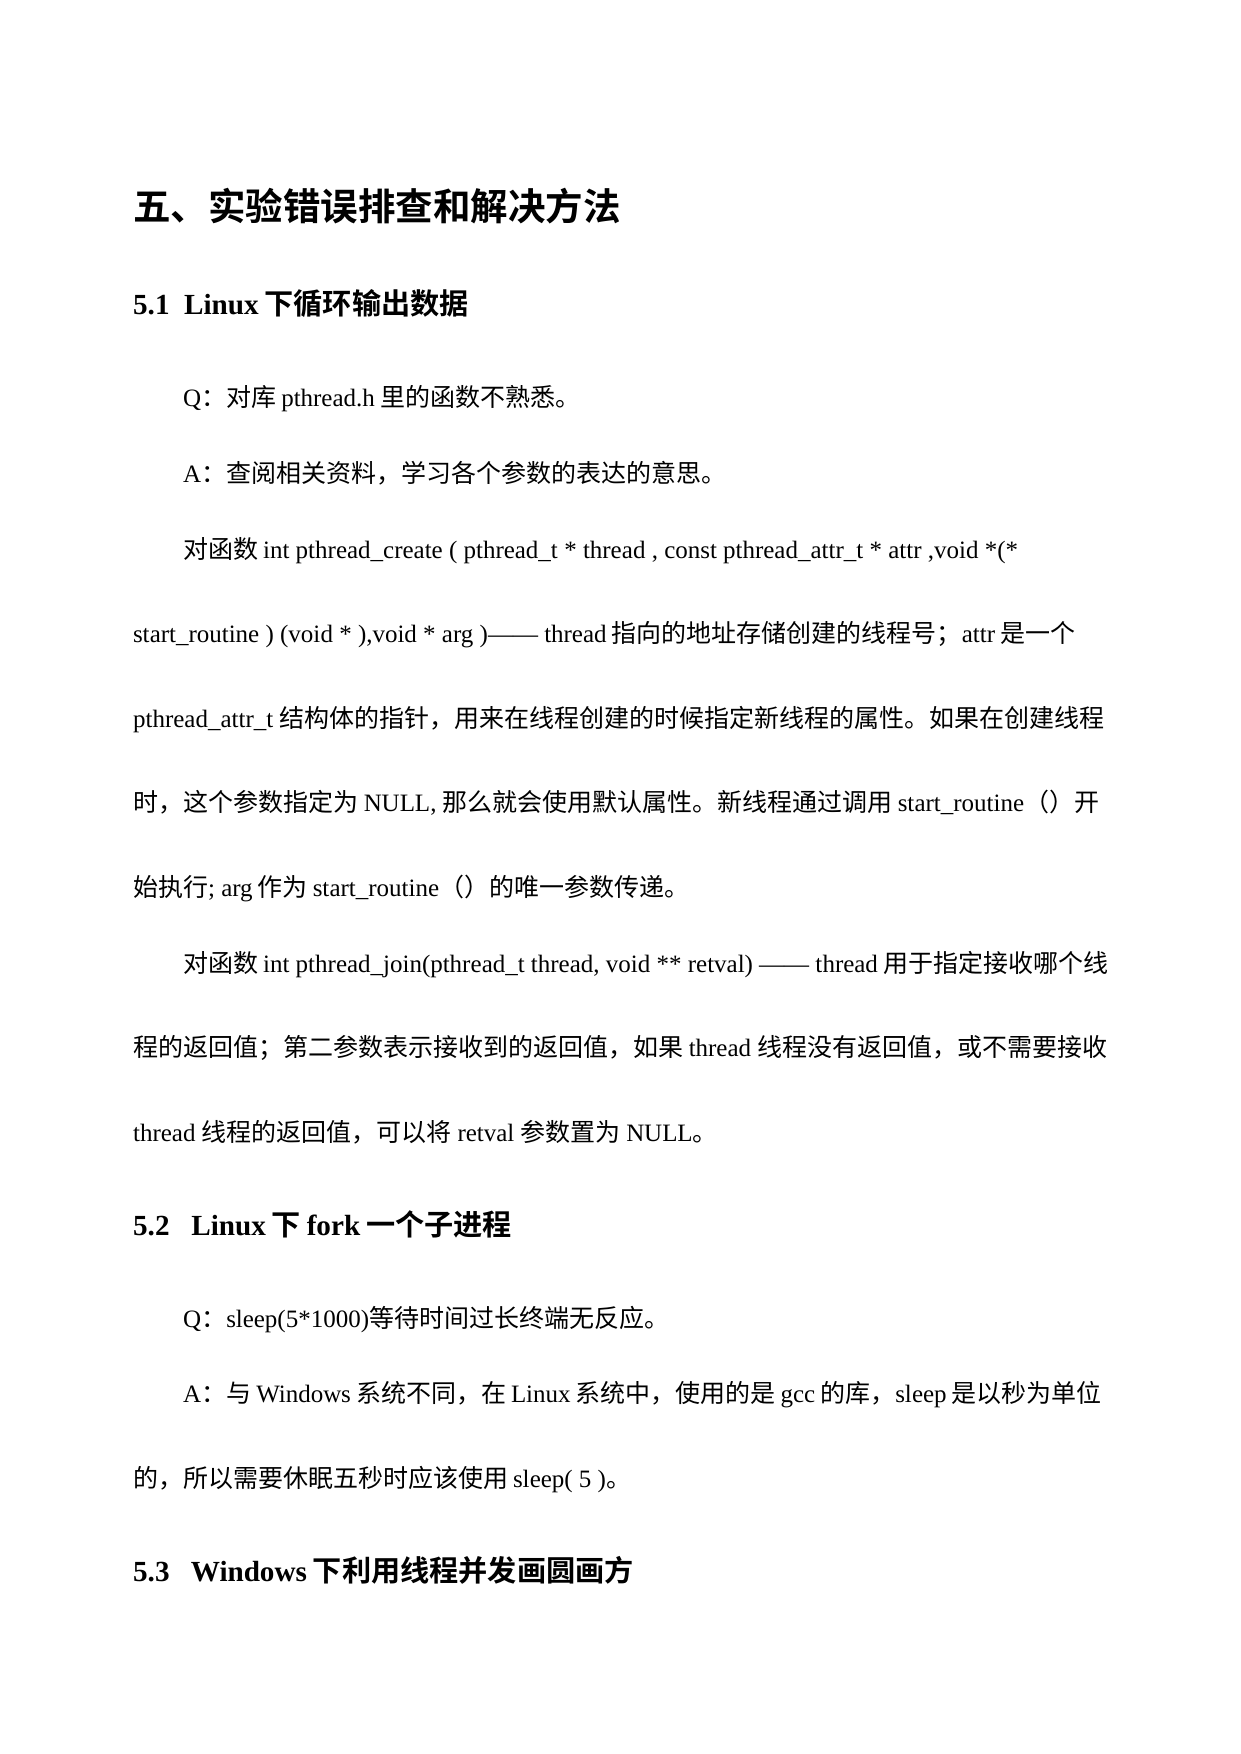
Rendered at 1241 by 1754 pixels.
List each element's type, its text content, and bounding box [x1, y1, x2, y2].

text 5.3 Windows下利用线程并发画圆画方 [133, 1536, 1122, 1601]
text 5.2 Linux下fork一个子进程 [133, 1190, 1122, 1255]
text A：与Windows系统不同，在Linux系统中，使用的是gcc的库，sleep是以秒为单位的，所以需要休眠五秒时应该使用sleep( 5 )。 [133, 1359, 1122, 1509]
text 5.1 Linux下循环输出数据 [133, 269, 1122, 334]
text Q：对库pthread.h里的函数不熟悉。 [133, 363, 1122, 428]
text 五、实验错误排查和解决方法 [133, 172, 1122, 237]
text Q：sleep(5*1000)等待时间过长终端无反应。 [133, 1284, 1122, 1349]
text A：查阅相关资料，学习各个参数的表达的意思。 [133, 439, 1122, 504]
text 对函数int pthread_join(pthread_t thread, void ** retval) —— thread用于指定接收哪个线程的返回值；第二参数表示接收到的返回值，如果 thread 线程没有返回值，或不需要接收 thread 线程的返回值，可以将 retval 参数置为 NULL。 [133, 929, 1122, 1163]
text 对函数int pthread_create ( pthread_t * thread , const pthread_attr_t * attr ,void *(* start_routine ) (void * ),void * arg )—— thread指向的地址存储创建的线程号；attr是一个 pthread_attr_t 结构体的指针，用来在线程创建的时候指定新线程的属性。如果在创建线程时，这个参数指定为 NULL, 那么就会使用默认属性。新线程通过调用start_routine（）开始执行; arg作为start_routine（）的唯一参数传递。 [133, 515, 1122, 918]
